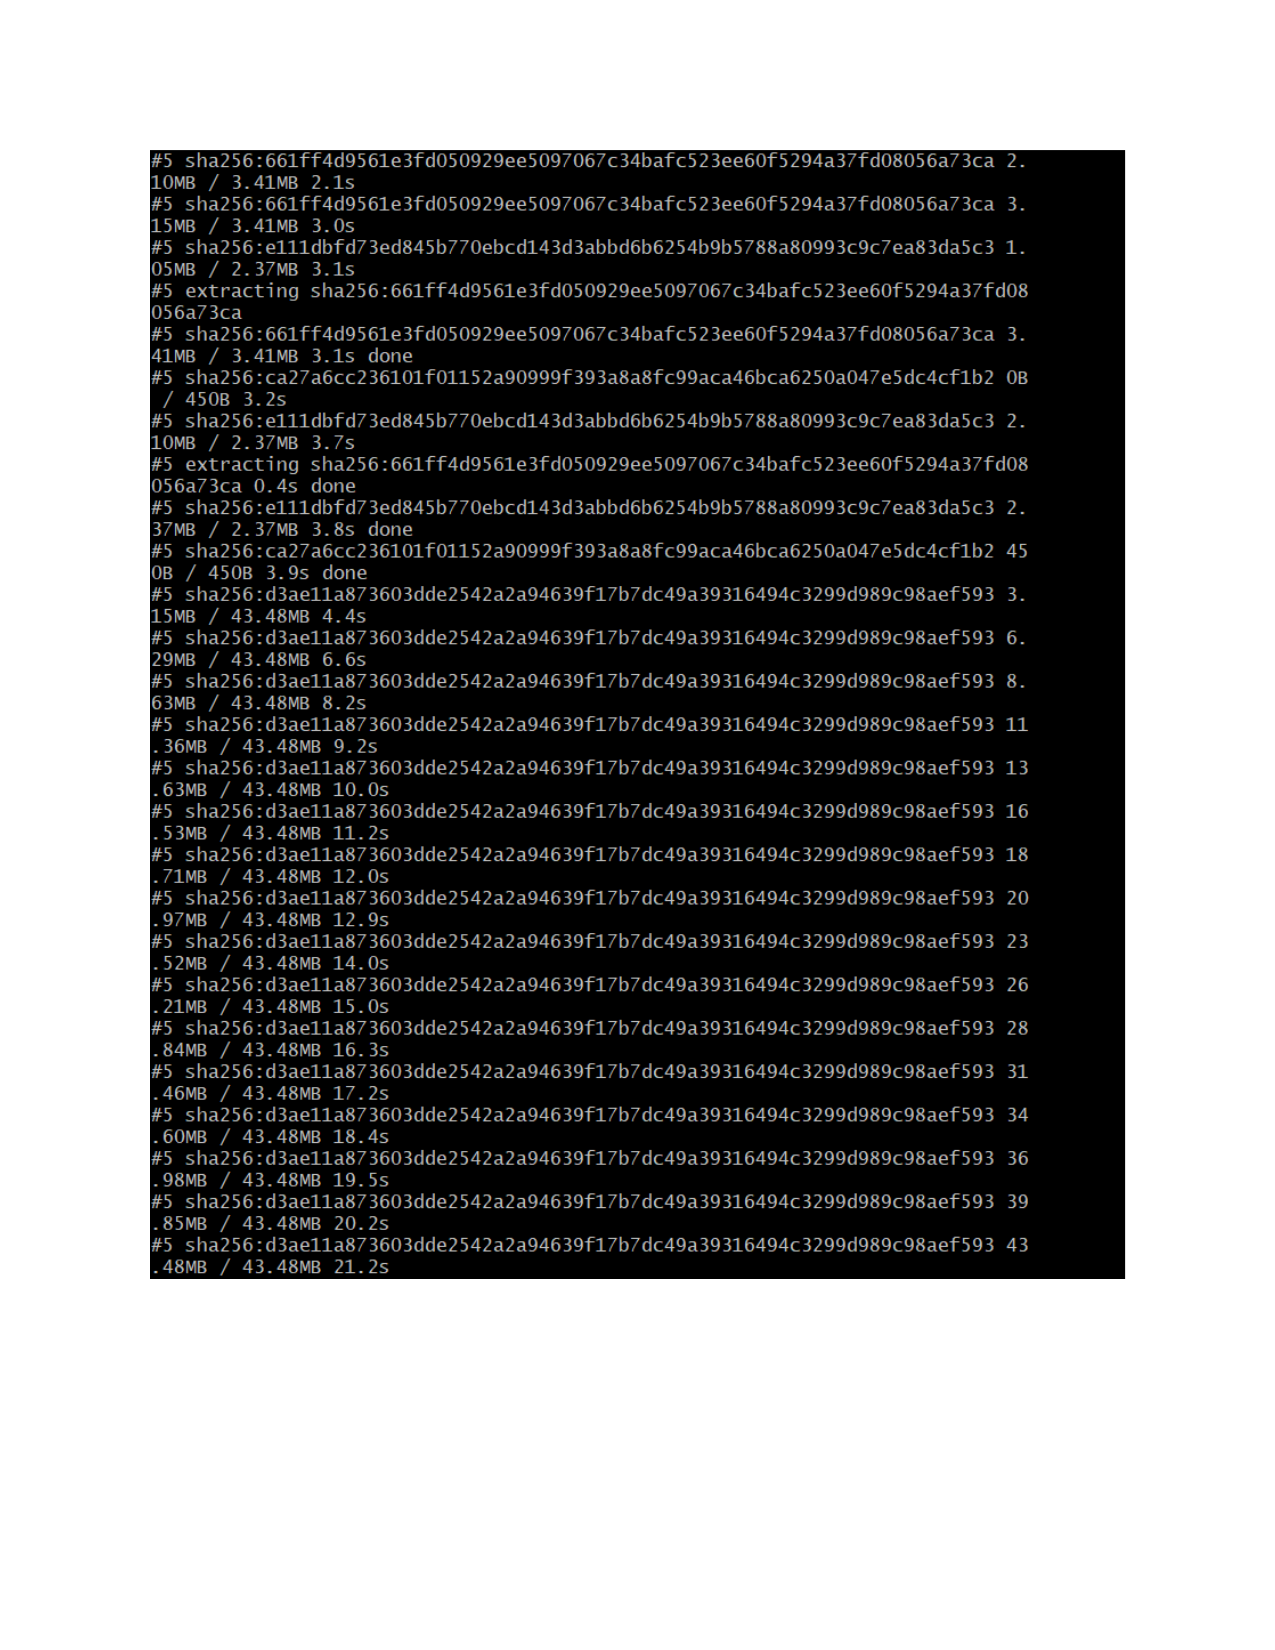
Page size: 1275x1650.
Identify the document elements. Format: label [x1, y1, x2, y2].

picture [150, 150, 1125, 1279]
